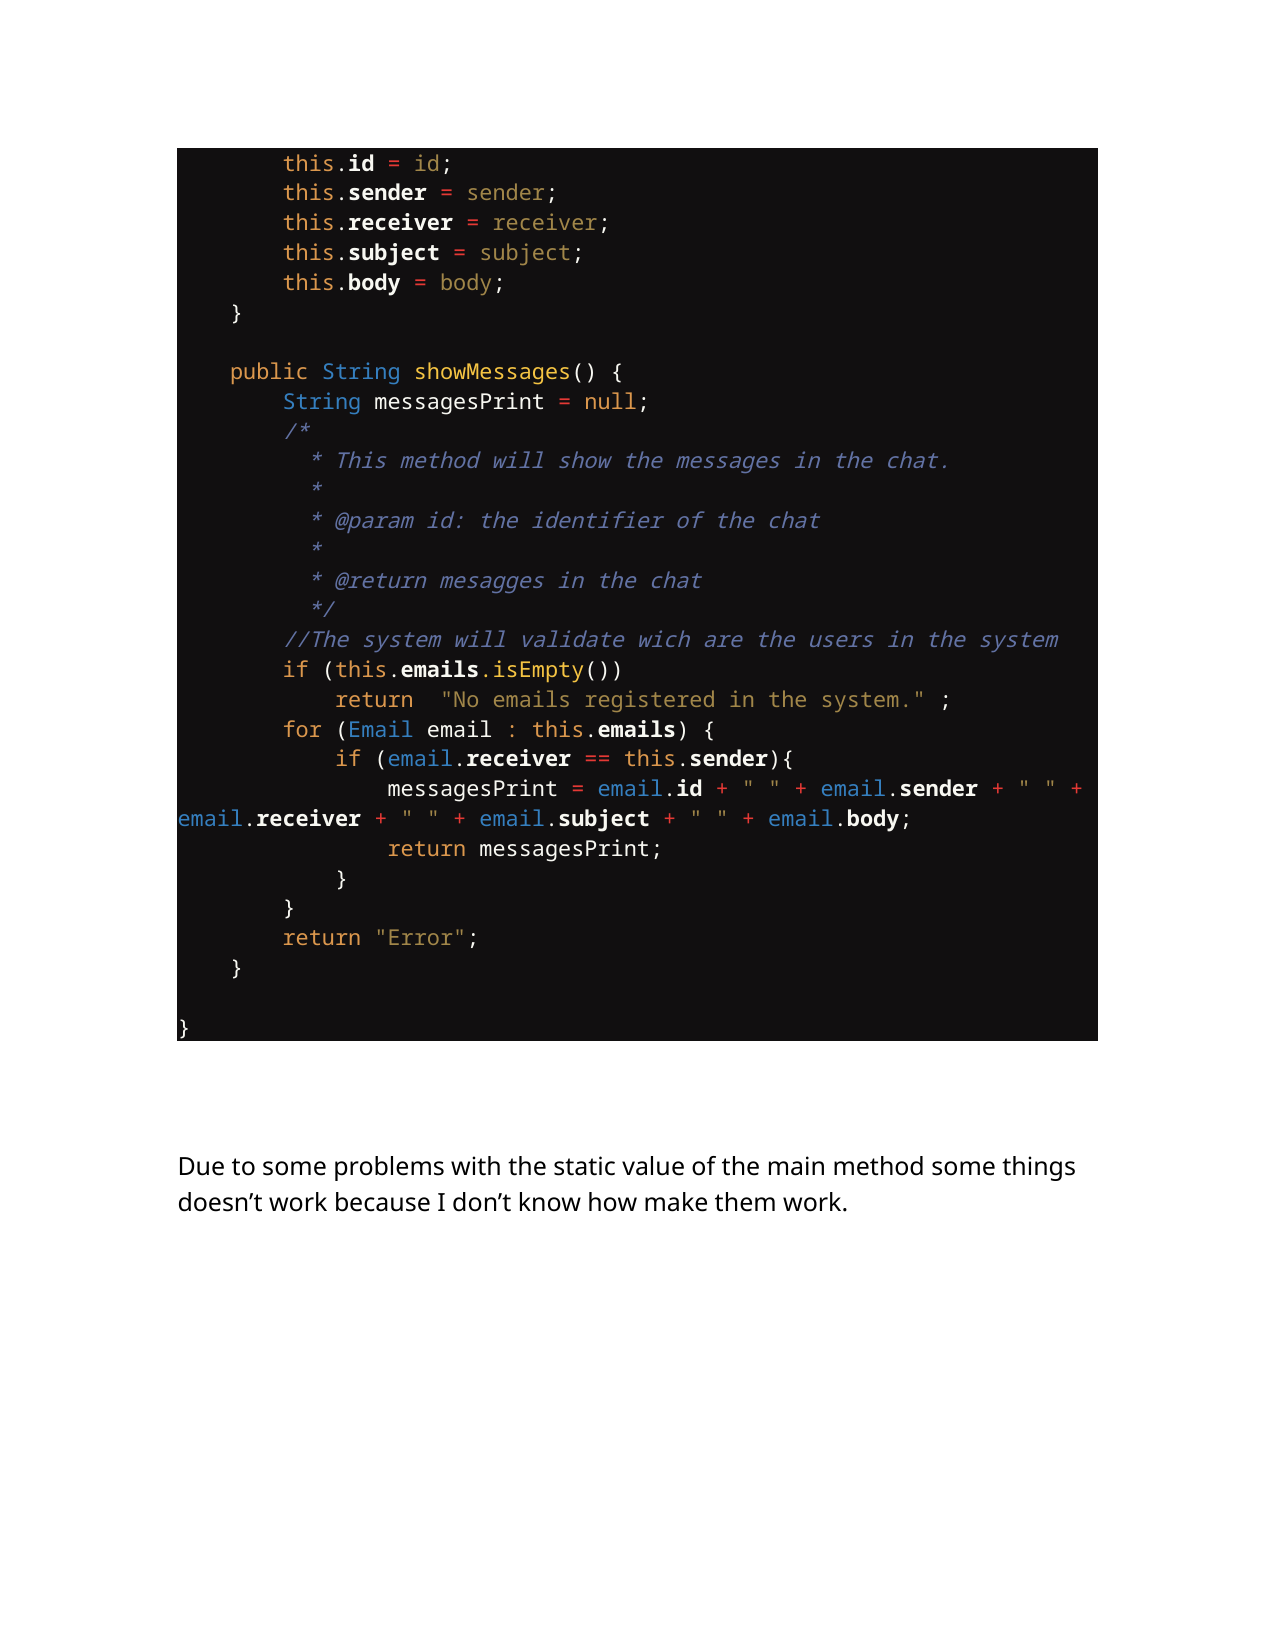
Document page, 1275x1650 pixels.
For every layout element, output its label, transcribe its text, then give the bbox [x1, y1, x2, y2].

text } [177, 892, 1098, 922]
text this.id = id; [177, 148, 1098, 177]
text this.receiver = receiver; [177, 207, 1098, 237]
text return messagesPrint; [177, 833, 1098, 863]
text for (Email email : this.emails) { [177, 714, 1098, 743]
text /* [177, 416, 1098, 446]
text String messagesPrint = null; [177, 386, 1098, 416]
text } [177, 1012, 1098, 1041]
text messagesPrint = email.id + " " + email.sender + " " + email.receiver + " " + email.subject + " " + email.body; [177, 773, 1098, 833]
text * [177, 475, 1098, 505]
text */ [177, 594, 1098, 624]
text this.subject = subject; [177, 237, 1098, 267]
text public String showMessages() { [177, 356, 1098, 386]
text * @return mesagges in the chat [177, 565, 1098, 594]
text * @param id: the identifier of the chat [177, 505, 1098, 535]
text return "Error"; [177, 922, 1098, 952]
text return "No emails registered in the system." ; [177, 684, 1098, 714]
text //The system will validate wich are the users in the system [177, 624, 1098, 654]
text * This method will show the messages in the chat. [177, 446, 1098, 475]
text this.body = body; [177, 267, 1098, 297]
text Due to some problems with the static value of the main method some things doesn’t work because I don’t know how make them work. [177, 1148, 1098, 1219]
text if (this.emails.isEmpty()) [177, 654, 1098, 684]
text * [177, 535, 1098, 565]
text if (email.receiver == this.sender){ [177, 743, 1098, 773]
text } [177, 297, 1098, 326]
text this.sender = sender; [177, 177, 1098, 207]
text } [177, 863, 1098, 892]
text } [177, 952, 1098, 982]
